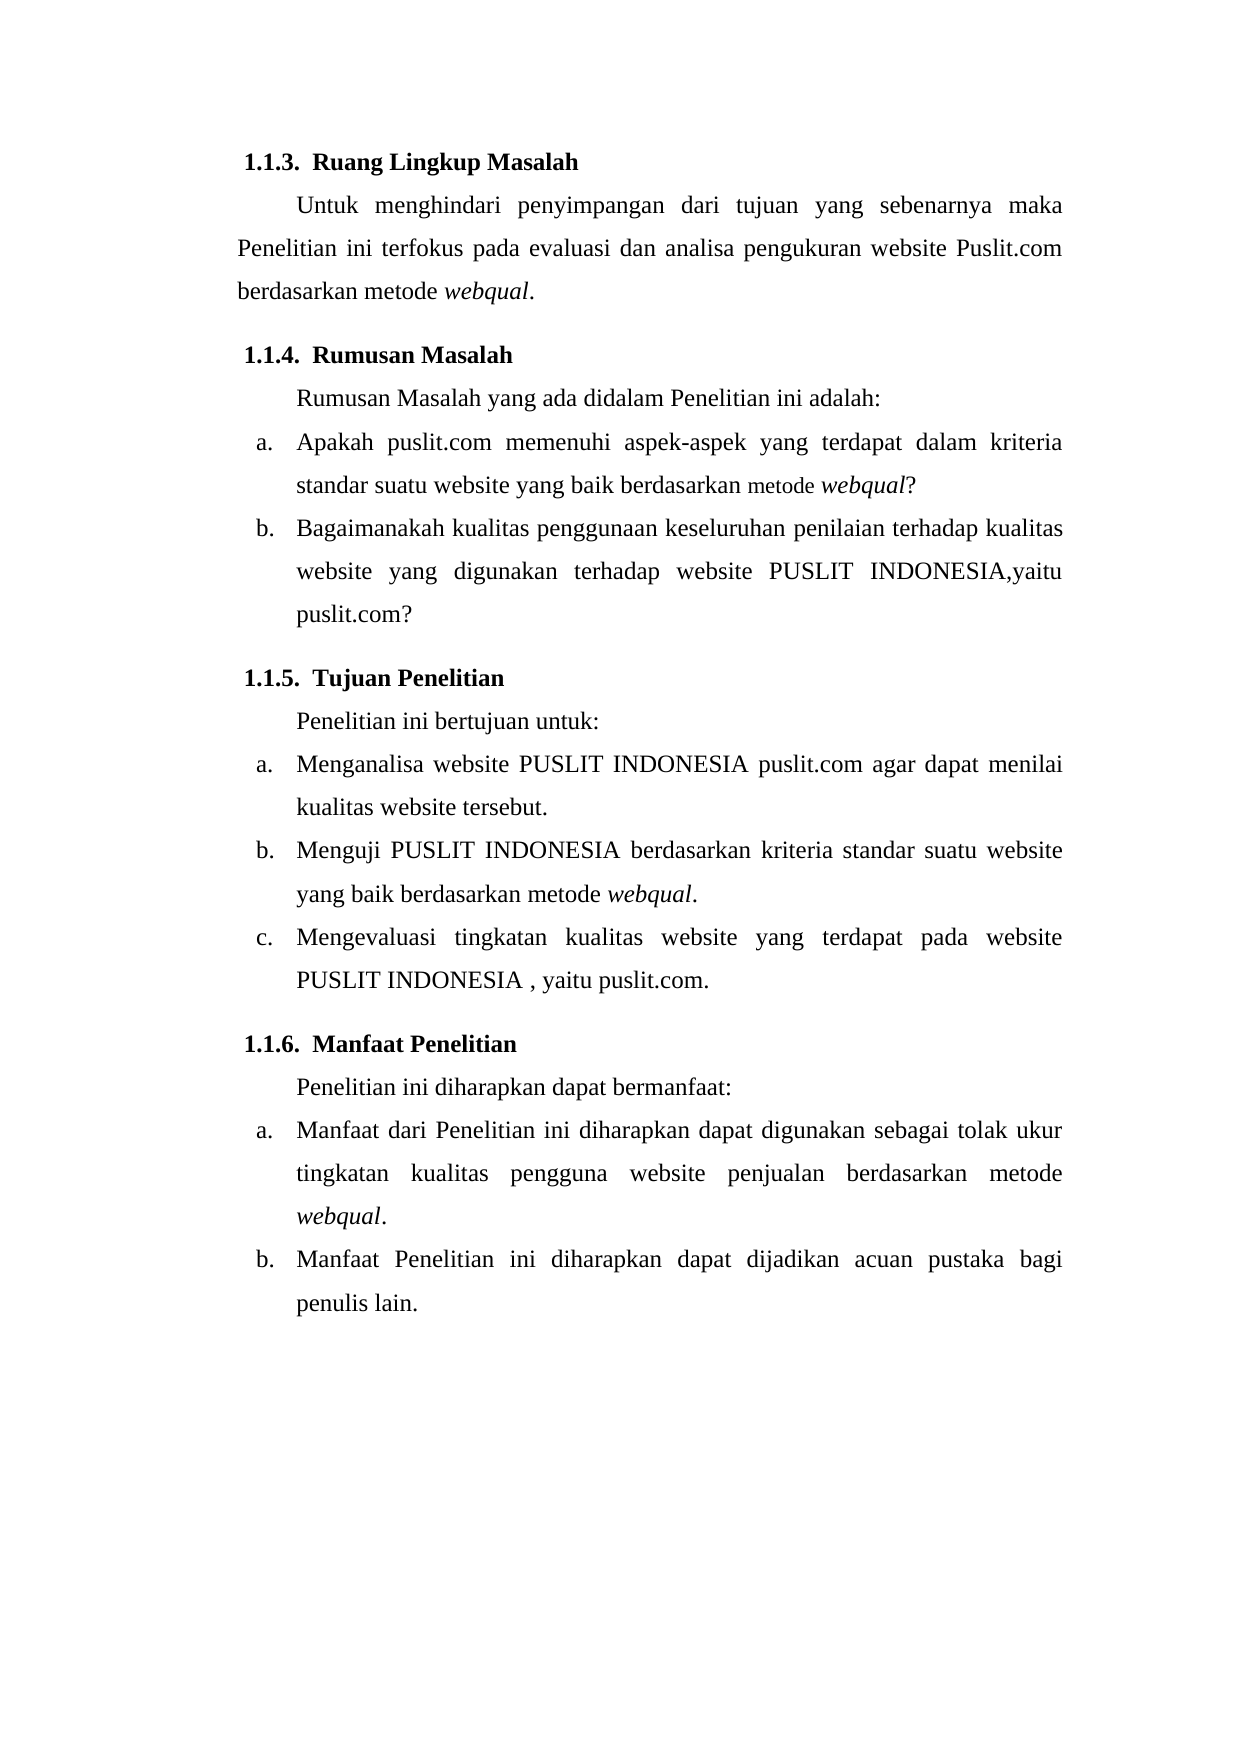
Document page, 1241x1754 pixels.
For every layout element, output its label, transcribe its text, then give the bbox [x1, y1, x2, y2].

subtitle Manfaat Penelitian [243, 1029, 1063, 1058]
list Menguji PUSLIT INDONESIA berdasarkan kriteria standar suatu website yang baik berdasarkan metode webqual. [256, 836, 1063, 907]
subtitle Rumusan Masalah [243, 340, 1063, 369]
list Mengevaluasi tingkatan kualitas website yang terdapat pada website PUSLIT INDONESIA , yaitu puslit.com. [256, 922, 1063, 994]
list Apakah puslit.com memenuhi aspek-aspek yang terdapat dalam kriteria standar suatu website yang baik berdasarkan metode webqual? [256, 427, 1063, 498]
subtitle Ruang Lingkup Masalah [243, 147, 1063, 176]
list Manfaat dari Penelitian ini diharapkan dapat digunakan sebagai tolak ukur tingkatan kualitas pengguna website penjualan berdasarkan metode webqual. [256, 1115, 1063, 1230]
list Bagaimanakah kualitas penggunaan keseluruhan penilaian terhadap kualitas website yang digunakan terhadap website PUSLIT INDONESIA,yaitu puslit.com? [256, 513, 1063, 628]
text Rumusan Masalah yang ada didalam Penelitian ini adalah: [296, 383, 1063, 412]
text Penelitian ini diharapkan dapat bermanfaat: [296, 1072, 1063, 1101]
subtitle Tujuan Penelitian [243, 663, 1063, 692]
text Untuk menghindari penyimpangan dari tujuan yang sebenarnya maka Penelitian ini terfokus pada evaluasi dan analisa pengukuran website Puslit.com berdasarkan metode webqual. [237, 190, 1063, 305]
list Menganalisa website PUSLIT INDONESIA puslit.com agar dapat menilai kualitas website tersebut. [256, 749, 1063, 821]
text Penelitian ini bertujuan untuk: [296, 706, 1063, 735]
list Manfaat Penelitian ini diharapkan dapat dijadikan acuan pustaka bagi penulis lain. [256, 1244, 1063, 1316]
